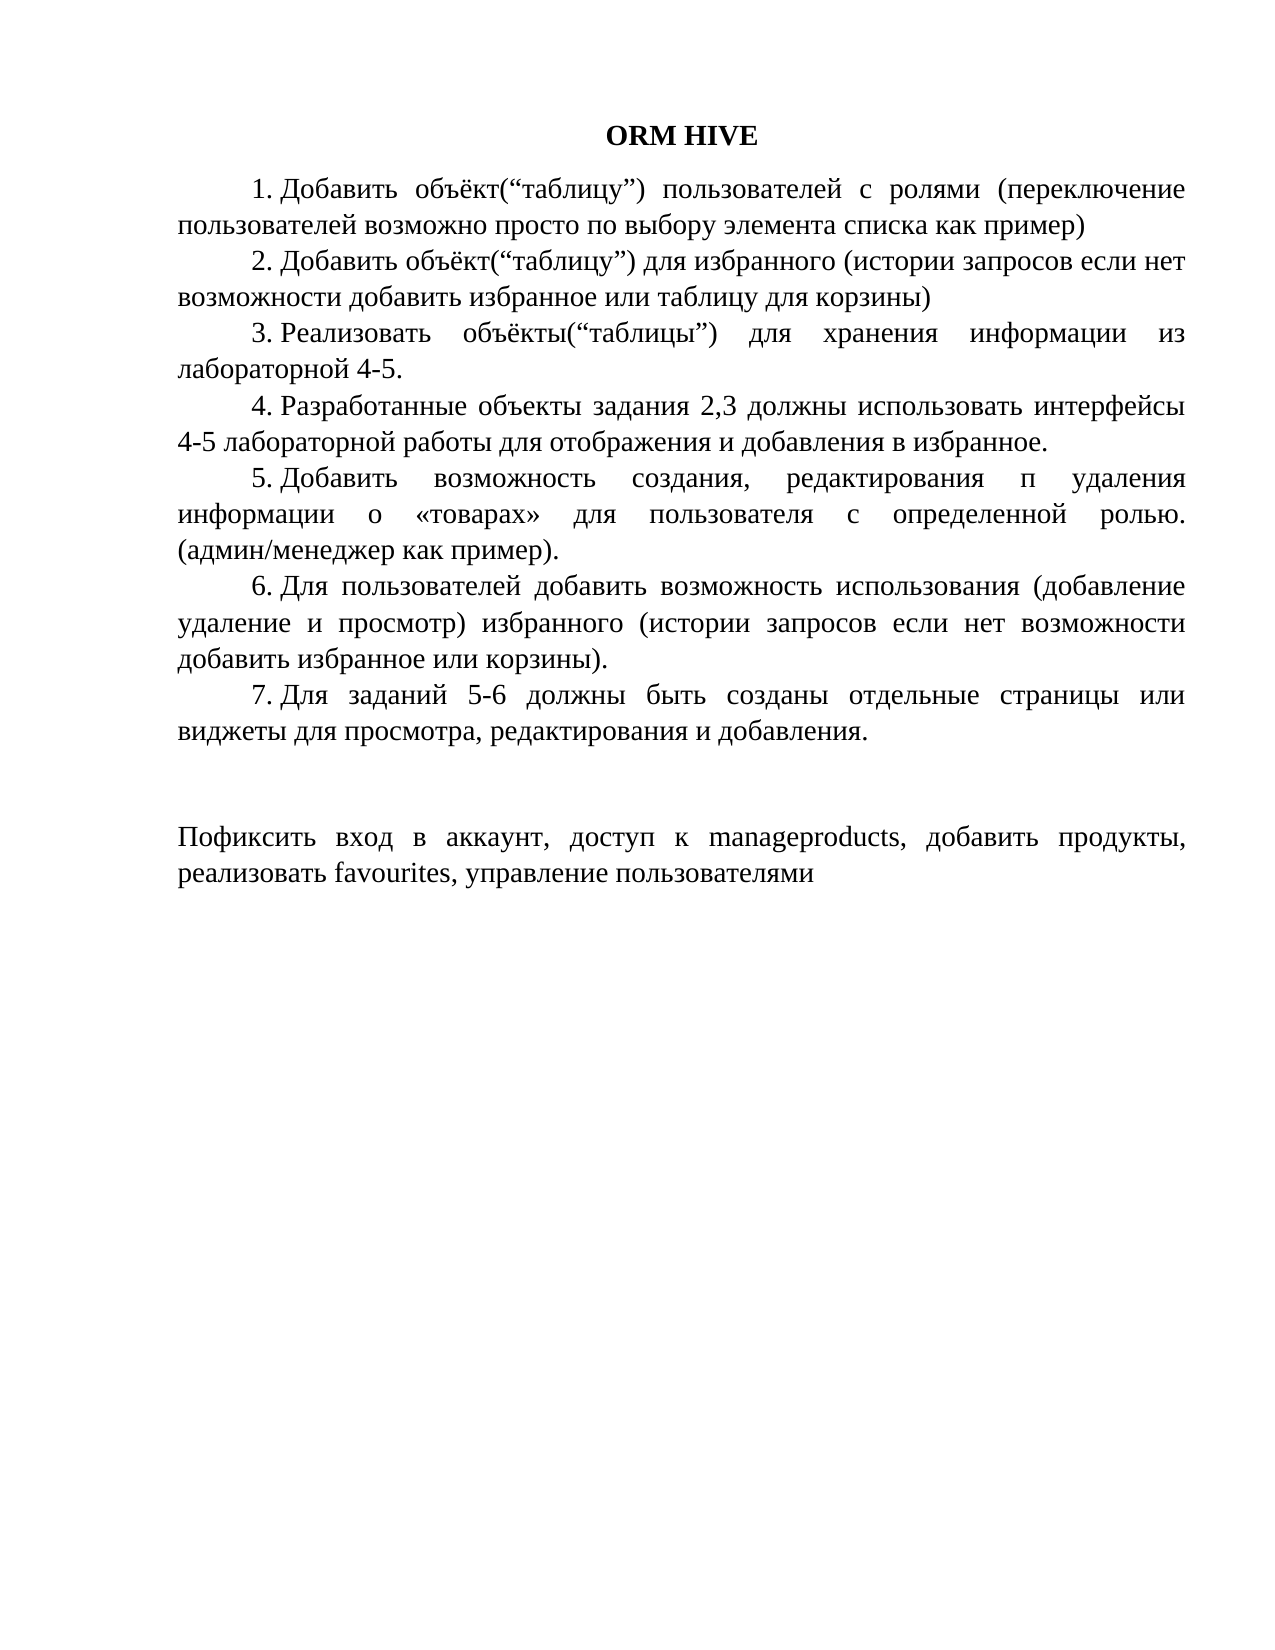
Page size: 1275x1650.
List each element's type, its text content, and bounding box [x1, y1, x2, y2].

list Для заданий 5-6 должны быть созданы отдельные страницы или виджеты для просмотра, редактирования и добавления. [177, 677, 1186, 747]
list Добавить возможность создания, редактирования п удаления информации о «товарах» для пользователя с определенной ролью. (админ/менеджер как пример). [177, 460, 1186, 566]
text Пофиксить вход в аккаунт, доступ к manageproducts, добавить продукты, реализовать favourites, управление пользователями [177, 819, 1186, 888]
list Для пользователей добавить возможность использования (добавление удаление и просмотр) избранного (истории запросов если нет возможности добавить избранное или корзины). [177, 568, 1186, 674]
list Добавить объёкт(“таблицу”) для избранного (истории запросов если нет возможности добавить избранное или таблицу для корзины) [177, 243, 1186, 313]
list Реализовать объёкты(“таблицы”) для хранения информации из лабораторной 4-5. [177, 316, 1186, 385]
list Разработанные объекты задания 2,3 должны использовать интерфейсы 4-5 лабораторной работы для отображения и добавления в избранное. [177, 388, 1186, 457]
text ORM HIVE [177, 118, 1186, 152]
list Добавить объёкт(“таблицу”) пользователей с ролями (переключение пользователей возможно просто по выбору элемента списка как пример) [177, 171, 1186, 241]
